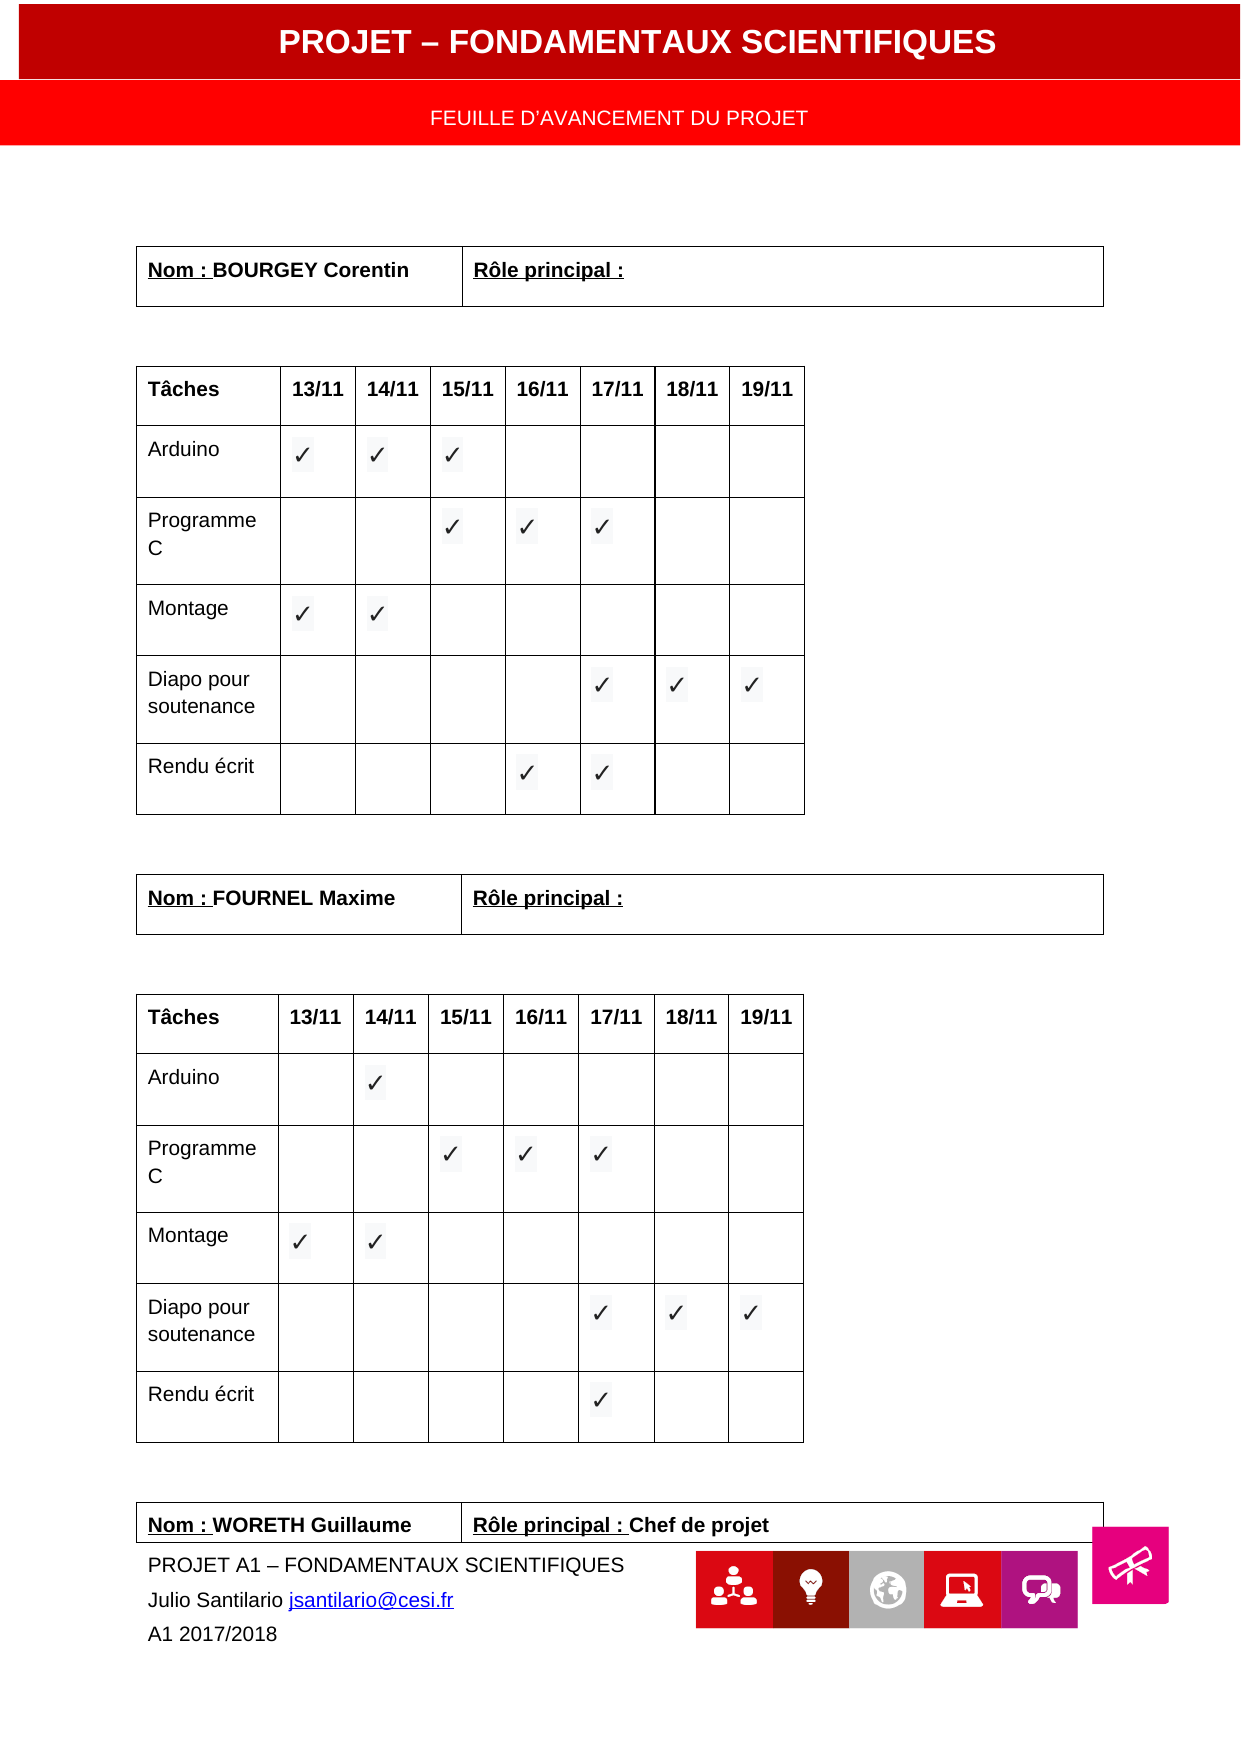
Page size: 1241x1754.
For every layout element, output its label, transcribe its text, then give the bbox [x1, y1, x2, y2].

table_cell Rendu écrit [137, 744, 280, 814]
table_cell [730, 426, 804, 497]
table_cell [730, 585, 804, 655]
table_header Tâches [137, 367, 280, 425]
table_cell [431, 744, 505, 814]
table_cell ✓ [429, 1126, 503, 1212]
table_cell ✓ [655, 1284, 728, 1371]
table_cell Programme C [137, 498, 280, 584]
table_cell ✓ [431, 426, 505, 497]
table_header 16/11 [506, 367, 580, 425]
table_cell ✓ [281, 585, 355, 655]
table_cell [279, 1284, 353, 1371]
table_cell [429, 1213, 503, 1283]
table_cell [656, 585, 729, 655]
table_cell [581, 585, 654, 655]
table_cell [579, 1213, 654, 1283]
table_cell ✓ [656, 656, 729, 743]
picture [688, 1519, 1176, 1661]
table_header Nom : BOURGEY Corentin [137, 247, 462, 306]
table_cell [655, 1372, 728, 1442]
table_cell [729, 1213, 803, 1283]
table_header 14/11 [356, 367, 430, 425]
table_cell ✓ [506, 744, 580, 814]
table_cell [356, 498, 430, 584]
table_cell [504, 1213, 578, 1283]
table_cell [655, 1054, 728, 1124]
table_cell [506, 656, 580, 743]
table_cell [354, 1372, 428, 1442]
table_header 13/11 [279, 995, 353, 1053]
table_cell [506, 585, 580, 655]
table_header Rôle principal : [463, 247, 1103, 306]
table_cell [354, 1126, 428, 1212]
table_cell ✓ [581, 498, 654, 584]
table_cell [281, 744, 355, 814]
table_cell ✓ [504, 1126, 578, 1212]
table_cell ✓ [581, 744, 654, 814]
table_cell [729, 1126, 803, 1212]
table_cell [354, 1284, 428, 1371]
table_cell Montage [137, 1213, 278, 1283]
table_cell [504, 1054, 578, 1124]
table_cell [356, 744, 430, 814]
table_cell [656, 744, 729, 814]
table_header 18/11 [656, 367, 729, 425]
table_cell Diapo pour soutenance [137, 1284, 278, 1371]
table_cell ✓ [729, 1284, 803, 1371]
table_cell Arduino [137, 1054, 278, 1124]
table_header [137, 1503, 461, 1542]
table_cell [279, 1054, 353, 1124]
table_cell [356, 656, 430, 743]
table_cell [729, 1054, 803, 1124]
table_cell [281, 656, 355, 743]
table_cell Arduino [137, 426, 280, 497]
table_cell ✓ [279, 1213, 353, 1283]
table_header 17/11 [581, 367, 654, 425]
table_cell [431, 656, 505, 743]
table_header 19/11 [730, 367, 804, 425]
table_cell [729, 1372, 803, 1442]
table_cell ✓ [506, 498, 580, 584]
table_cell [581, 426, 654, 497]
table_header 16/11 [504, 995, 578, 1053]
table_cell [655, 1213, 728, 1283]
table_cell ✓ [579, 1126, 654, 1212]
table_cell Montage [137, 585, 280, 655]
table_cell [504, 1284, 578, 1371]
table_cell ✓ [354, 1054, 428, 1124]
table_cell Diapo pour soutenance [137, 656, 280, 743]
table_cell ✓ [581, 656, 654, 743]
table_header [462, 1503, 1103, 1542]
table_cell [429, 1054, 503, 1124]
table_cell ✓ [356, 585, 430, 655]
table_cell ✓ [356, 426, 430, 497]
table_cell [279, 1126, 353, 1212]
table_cell [429, 1372, 503, 1442]
table_cell ✓ [354, 1213, 428, 1283]
table_cell [279, 1372, 353, 1442]
table_cell Rendu écrit [137, 1372, 278, 1442]
table_cell [730, 744, 804, 814]
table_header 18/11 [655, 995, 728, 1053]
table_cell [579, 1054, 654, 1124]
table_cell ✓ [579, 1372, 654, 1442]
table_cell [656, 426, 729, 497]
table_cell [504, 1372, 578, 1442]
table_cell ✓ [281, 426, 355, 497]
table_header Tâches [137, 995, 278, 1053]
table_header 19/11 [729, 995, 803, 1053]
table_cell [281, 498, 355, 584]
table_header Rôle principal : [462, 875, 1103, 934]
table_header 17/11 [579, 995, 654, 1053]
table_cell ✓ [431, 498, 505, 584]
table_header 15/11 [431, 367, 505, 425]
table_cell ✓ [579, 1284, 654, 1371]
table_cell [656, 498, 729, 584]
table_cell Programme C [137, 1126, 278, 1212]
table_header 13/11 [281, 367, 355, 425]
table_header Nom : FOURNEL Maxime [137, 875, 461, 934]
table_cell [730, 498, 804, 584]
table_cell [506, 426, 580, 497]
table_header 15/11 [429, 995, 503, 1053]
table_cell [655, 1126, 728, 1212]
table_cell [431, 585, 505, 655]
table_cell ✓ [730, 656, 804, 743]
table_cell [429, 1284, 503, 1371]
table_header 14/11 [354, 995, 428, 1053]
